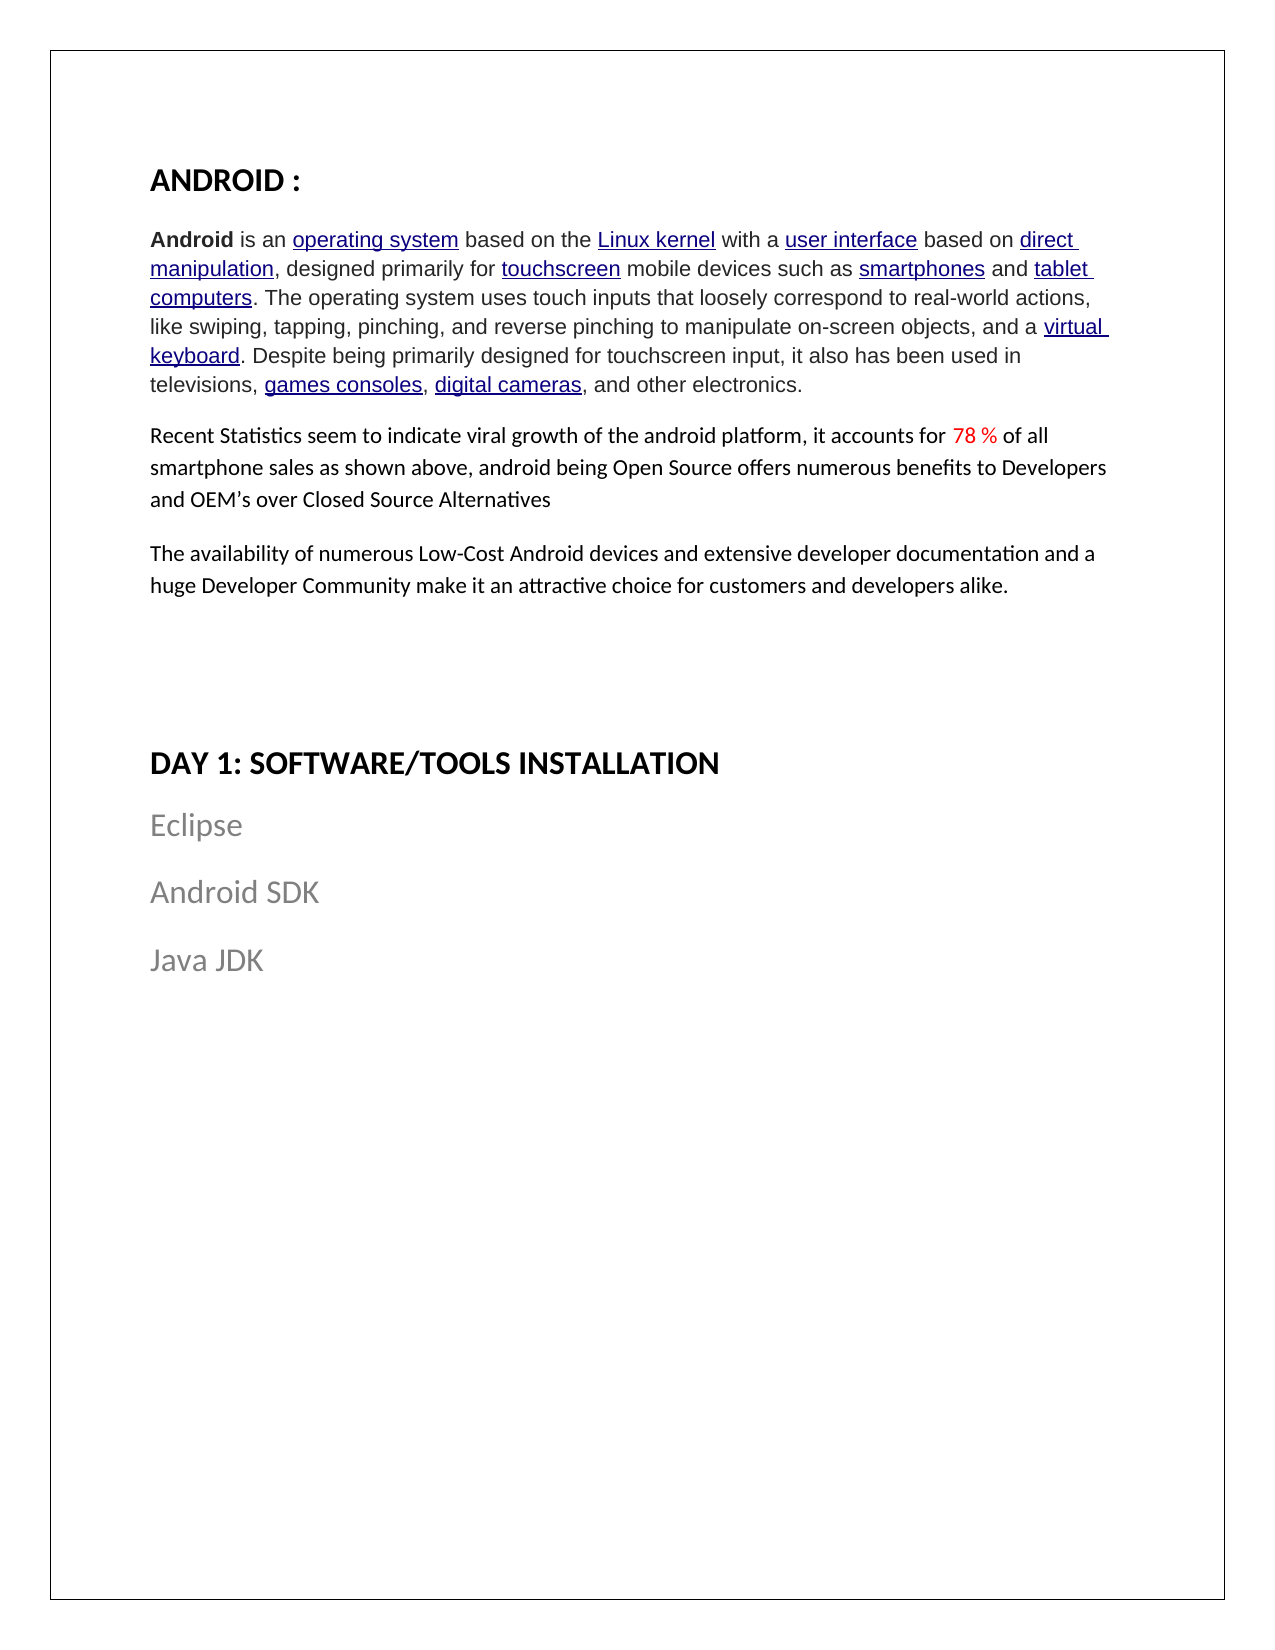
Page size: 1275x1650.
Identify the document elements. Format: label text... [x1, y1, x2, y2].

text Android is an operating system based on the Linux kernel with a user interface based on direct manipulation, designed primarily for touchscreen mobile devices such as smartphones and tablet computers. The operating system uses touch inputs that loosely correspond to real-world actions, like swiping, tapping, pinching, and reverse pinching to manipulate on-screen objects, and a virtual keyboard. Despite being primarily designed for touchscreen input, it also has been used in televisions, games consoles, digital cameras, and other electronics. [150, 227, 1125, 397]
text DAY 1: SOFTWARE/TOOLS INSTALLATION [150, 742, 1125, 783]
text Eclipse [150, 804, 1125, 844]
text ANDROID : [150, 159, 1125, 200]
text The availability of numerous Low-Cost Android devices and extensive developer documentation and a huge Developer Community make it an attractive choice for customers and developers alike. [150, 539, 1125, 599]
text Recent Statistics seem to indicate viral growth of the android platform, it accounts for 78 % of all smartphone sales as shown above, android being Open Source offers numerous benefits to Developers and OEM’s over Closed Source Alternatives [150, 421, 1125, 514]
text Java JDK [150, 939, 1125, 979]
text Android SDK [150, 871, 1125, 912]
